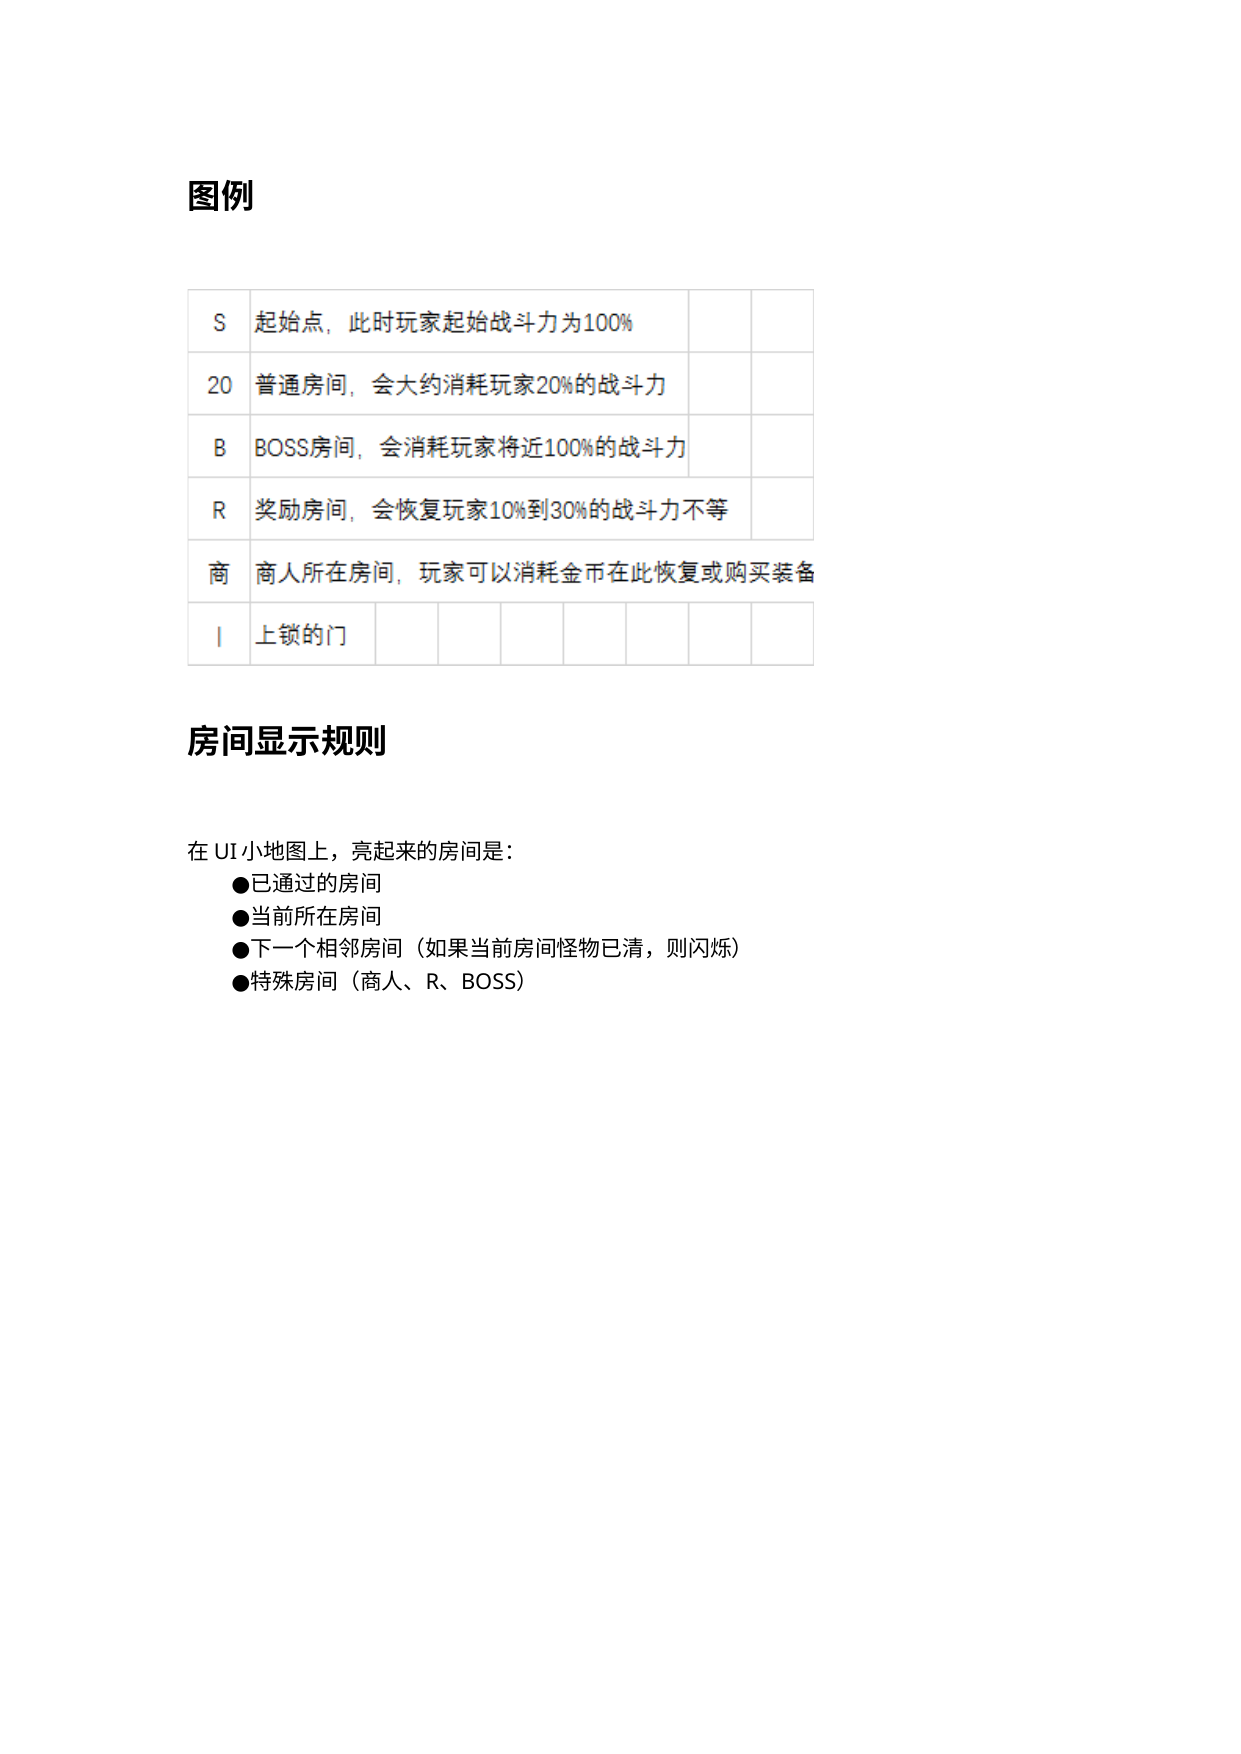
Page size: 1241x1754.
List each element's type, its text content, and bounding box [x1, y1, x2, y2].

text 在UI小地图上，亮起来的房间是： [187, 833, 1053, 866]
subtitle 图例 [187, 162, 1053, 227]
text ●下一个相邻房间（如果当前房间怪物已清，则闪烁） [187, 931, 1053, 963]
picture [187, 289, 814, 666]
text ●特殊房间（商人、R、BOSS） [187, 963, 1053, 996]
subtitle 房间显示规则 [187, 706, 1053, 771]
text ●当前所在房间 [187, 898, 1053, 931]
text ●已通过的房间 [187, 866, 1053, 898]
